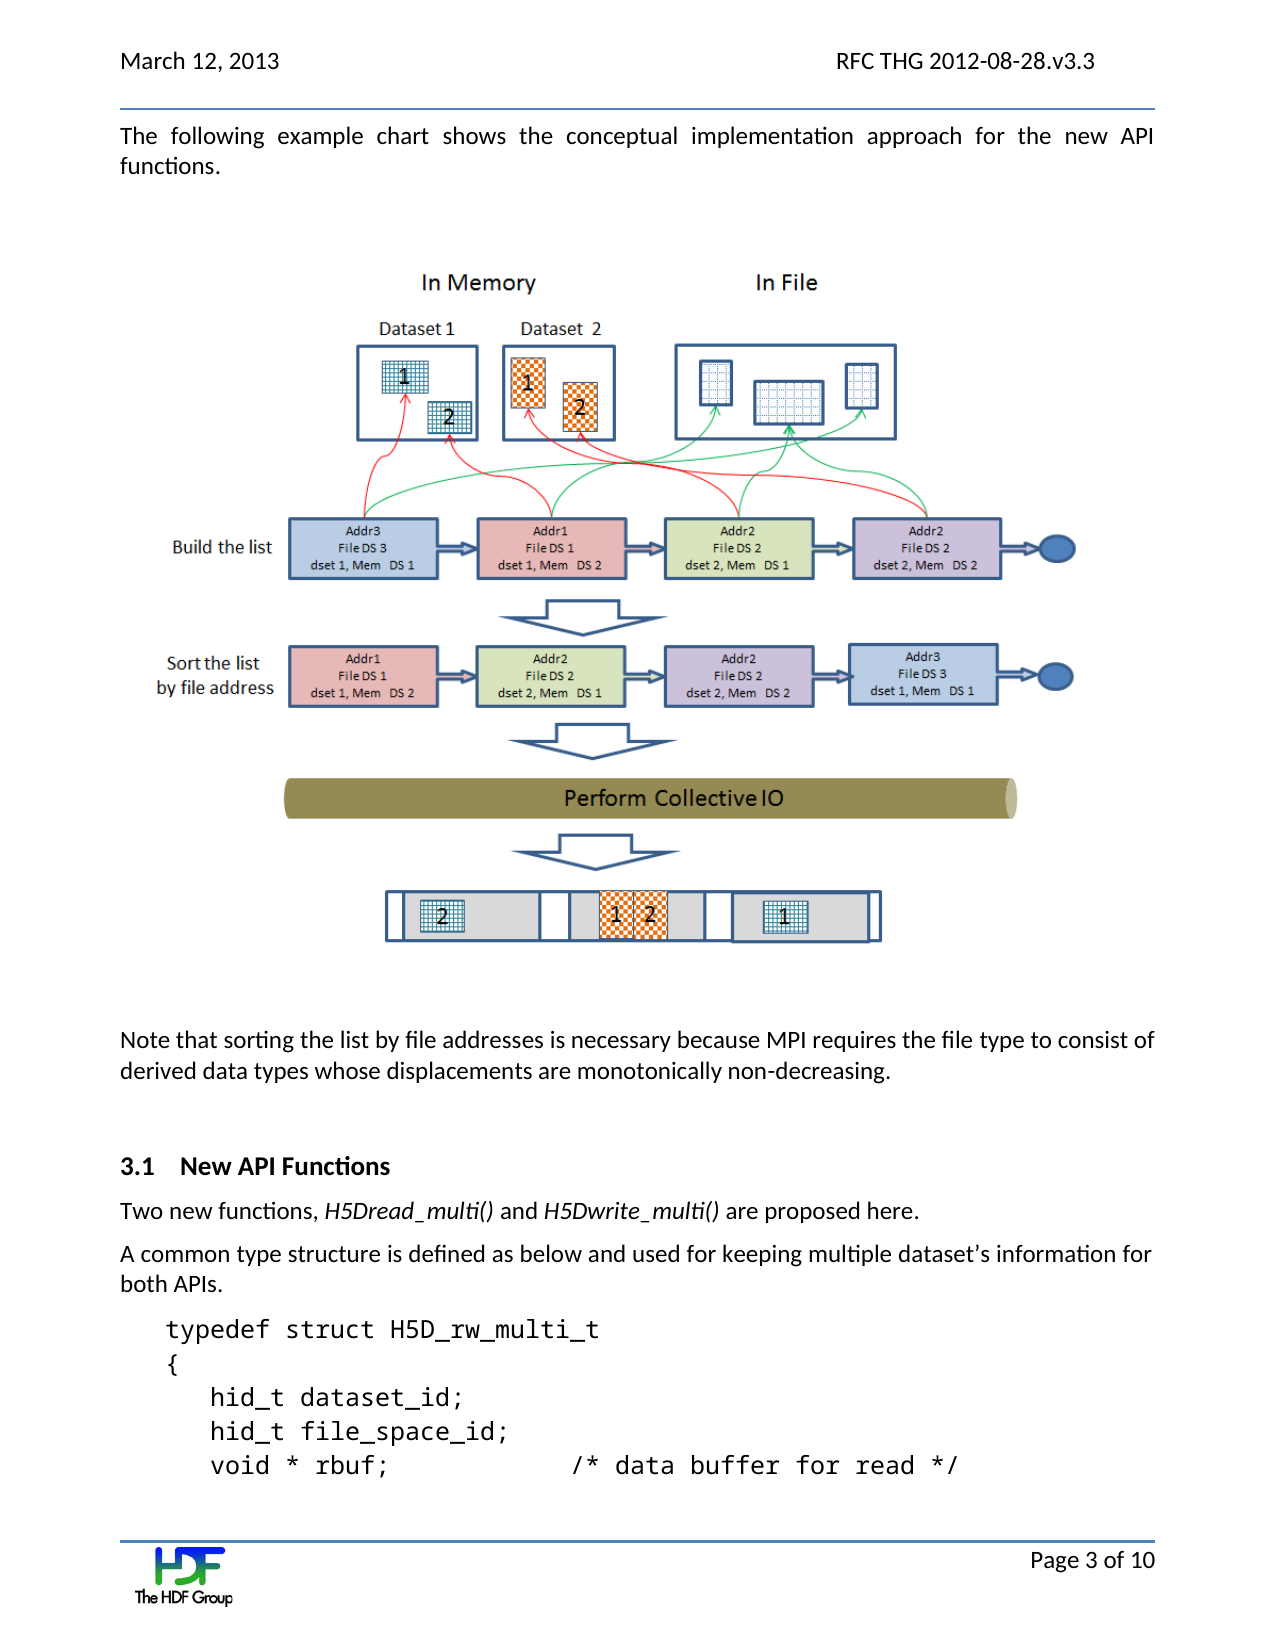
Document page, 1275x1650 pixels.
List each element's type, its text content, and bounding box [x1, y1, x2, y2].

text hid_t dataset_id; [120, 1380, 1155, 1414]
picture [120, 236, 1096, 970]
text void * rbuf; /* data buffer for read */ [120, 1448, 1155, 1482]
text The following example chart shows the conceptual implementation approach for the new API functions. [120, 120, 1155, 181]
text typedef struct H5D_rw_multi_t [120, 1312, 1155, 1346]
text A common type structure is defined as below and used for keeping multiple dataset’s information for both APIs. [120, 1238, 1155, 1299]
subtitle New API Functions [120, 1149, 1155, 1183]
text { [120, 1346, 1155, 1380]
text Note that sorting the list by file addresses is necessary because MPI requires the file type to consist of derived data types whose displacements are monotonically non-decreasing. [120, 1025, 1155, 1086]
text hid_t file_space_id; [120, 1414, 1155, 1448]
picture [135, 1547, 233, 1607]
text Two new functions, H5Dread_multi() and H5Dwrite_multi() are proposed here. [120, 1195, 1155, 1226]
